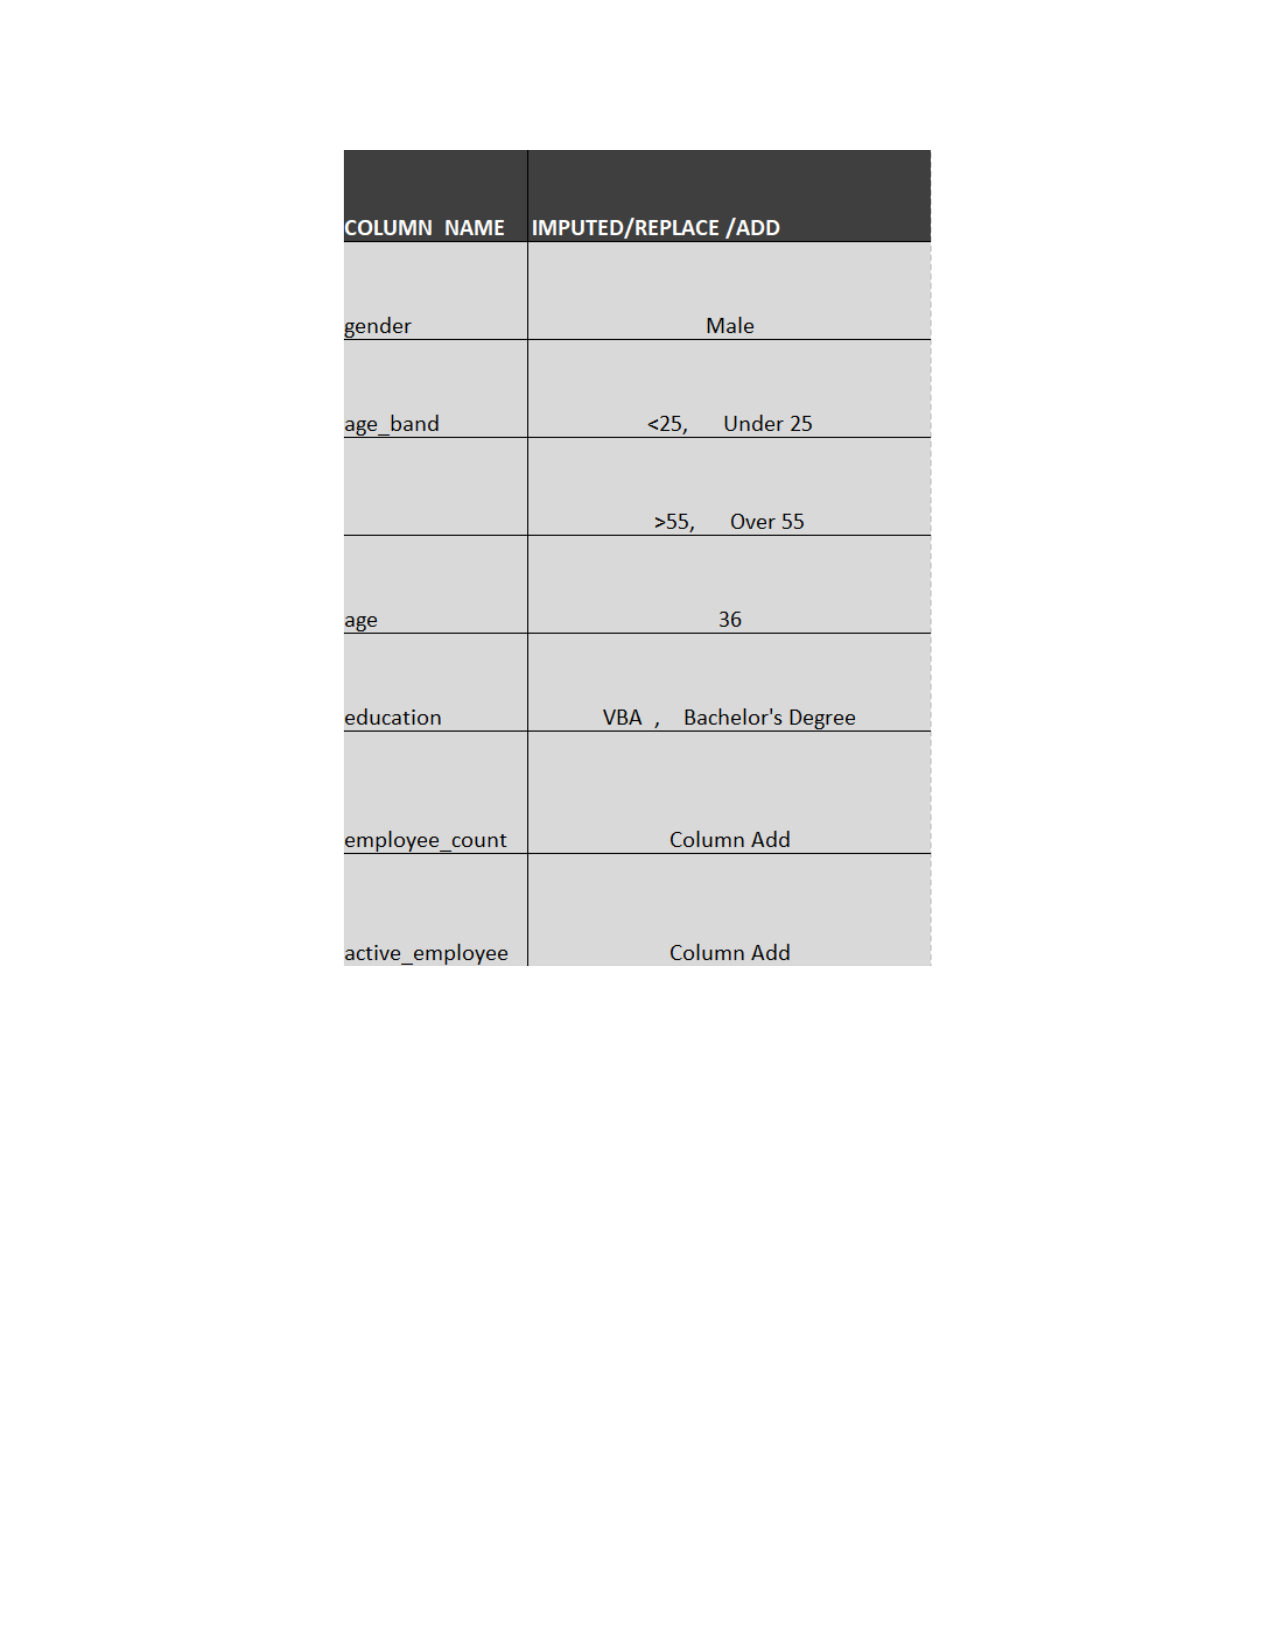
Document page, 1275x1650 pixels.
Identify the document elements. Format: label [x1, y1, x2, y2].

picture [343, 150, 932, 966]
